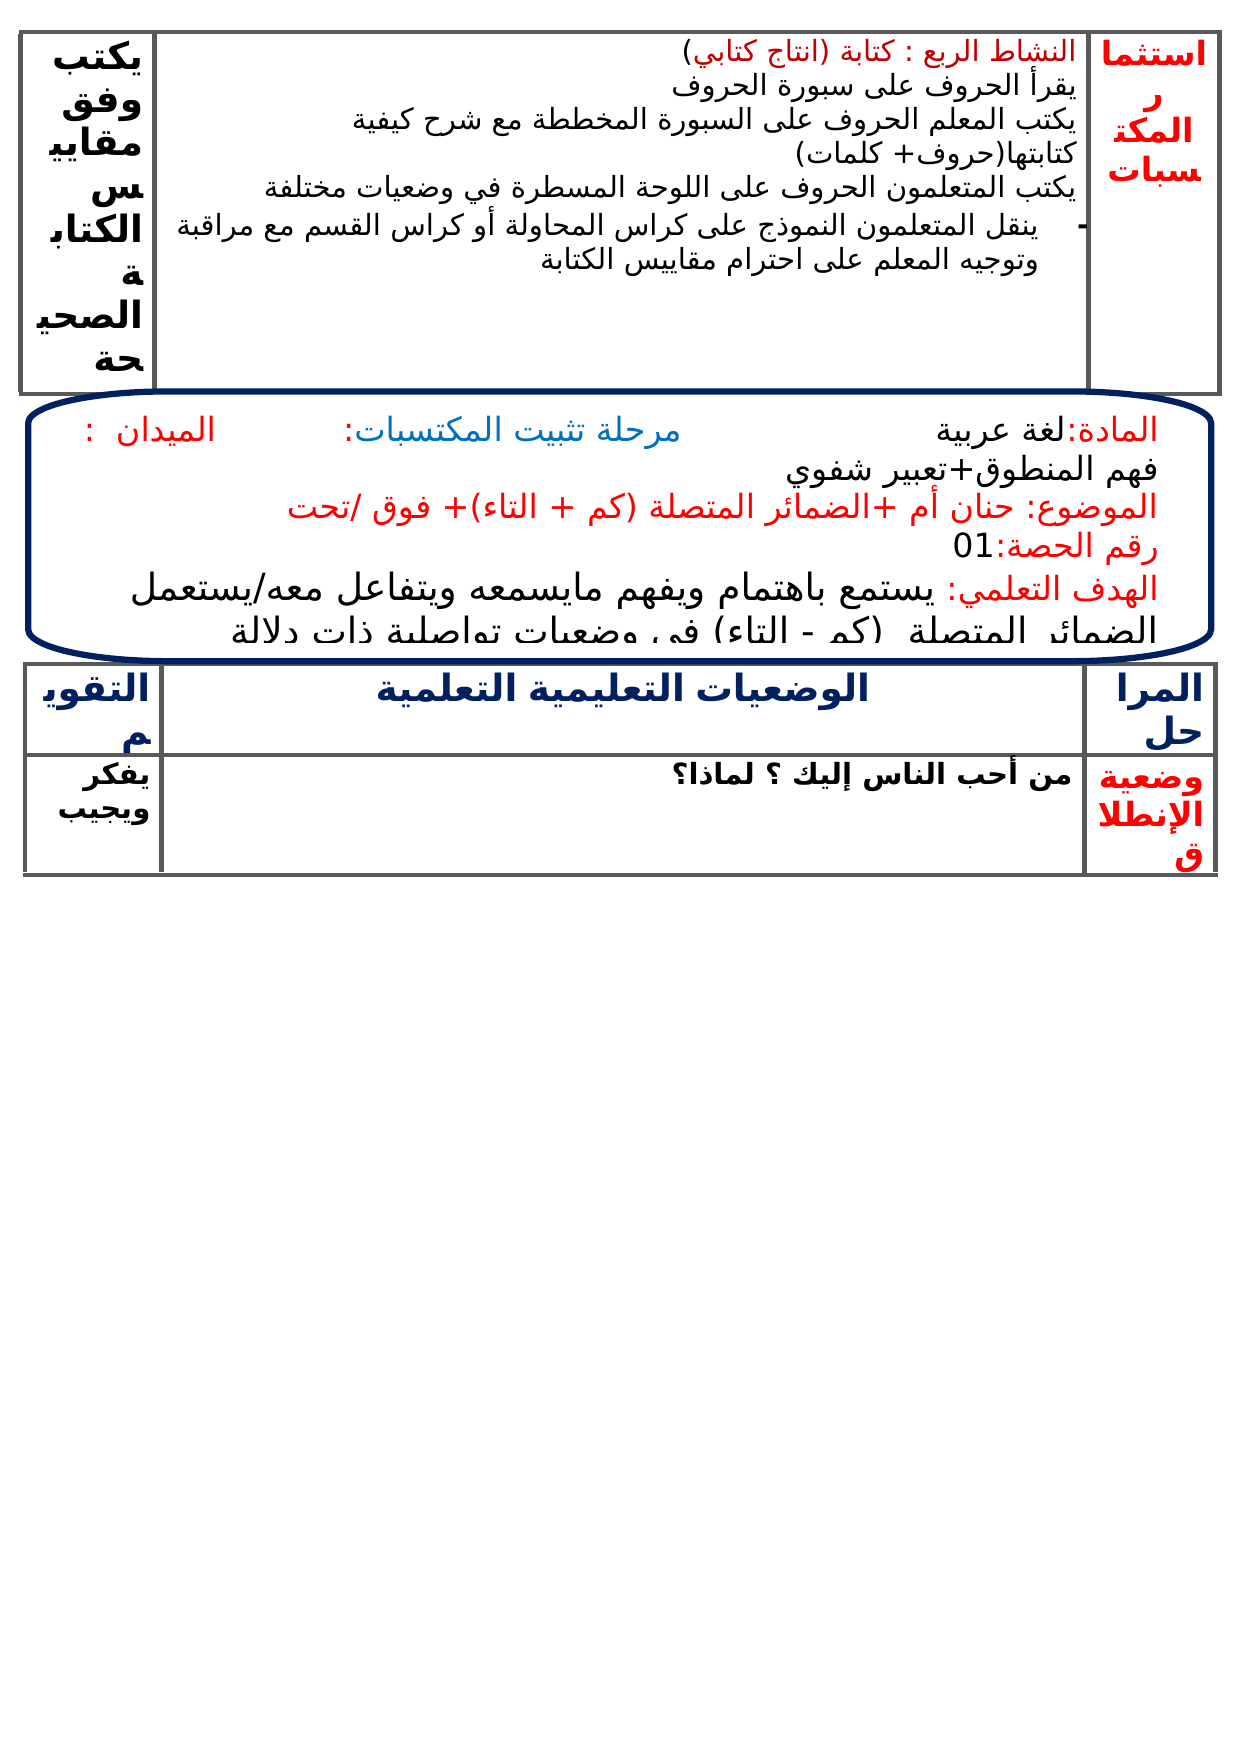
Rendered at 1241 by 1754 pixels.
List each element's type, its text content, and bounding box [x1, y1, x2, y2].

table_cell من أحب الناس إليك ؟ لماذا؟ [164, 757, 1082, 872]
table_header التقويم [27, 666, 159, 752]
table_cell يفكر ويجيب [27, 757, 159, 872]
table_header المراحل [1087, 666, 1213, 752]
table_header الوضعيات التعليمية التعلمية [164, 666, 1082, 752]
table_cell يكتب وفق مقاييس الكتابة الصحيحة [23, 34, 152, 392]
table_cell النشاط الربع : كتابة (انتاج كتابي) يقرأ الحروف على سبورة الحروف يكتب المعلم الحروف على السبورة المخططة مع شرح كيفية كتابتها(حروف+ كلمات) يكتب المتعلمون الحروف على اللوحة المسطرة في وضعيات مختلفة ينقل المتعلمون النموذج على كراس المحاولة أو كراس القسم مع مراقبة وتوجيه المعلم على احترام مقاييس الكتابة [157, 34, 1086, 388]
table_cell وضعية الإنطلاق [1087, 757, 1213, 872]
table_cell استثمار المكتسبات [1091, 34, 1217, 392]
